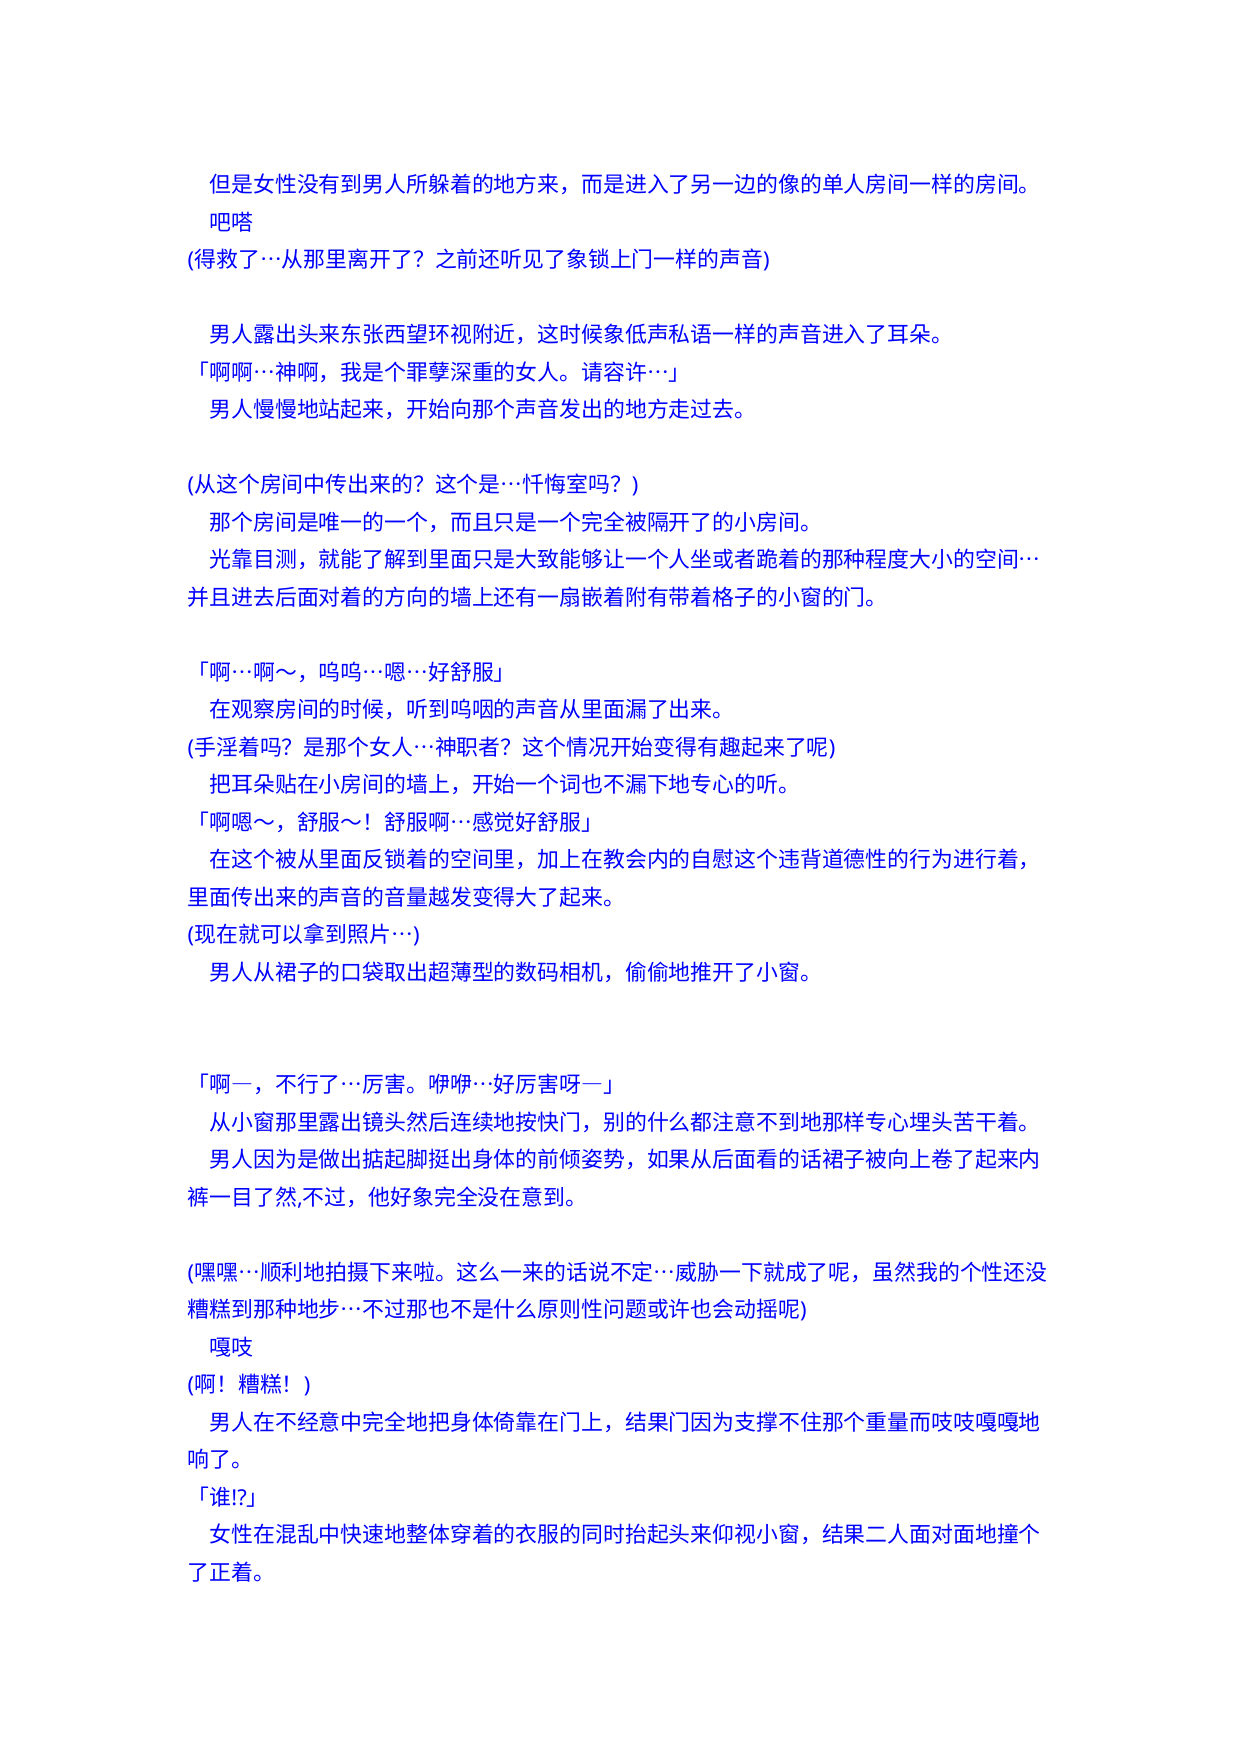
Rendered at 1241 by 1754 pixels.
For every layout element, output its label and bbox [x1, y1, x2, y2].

text [187, 164, 1053, 1589]
